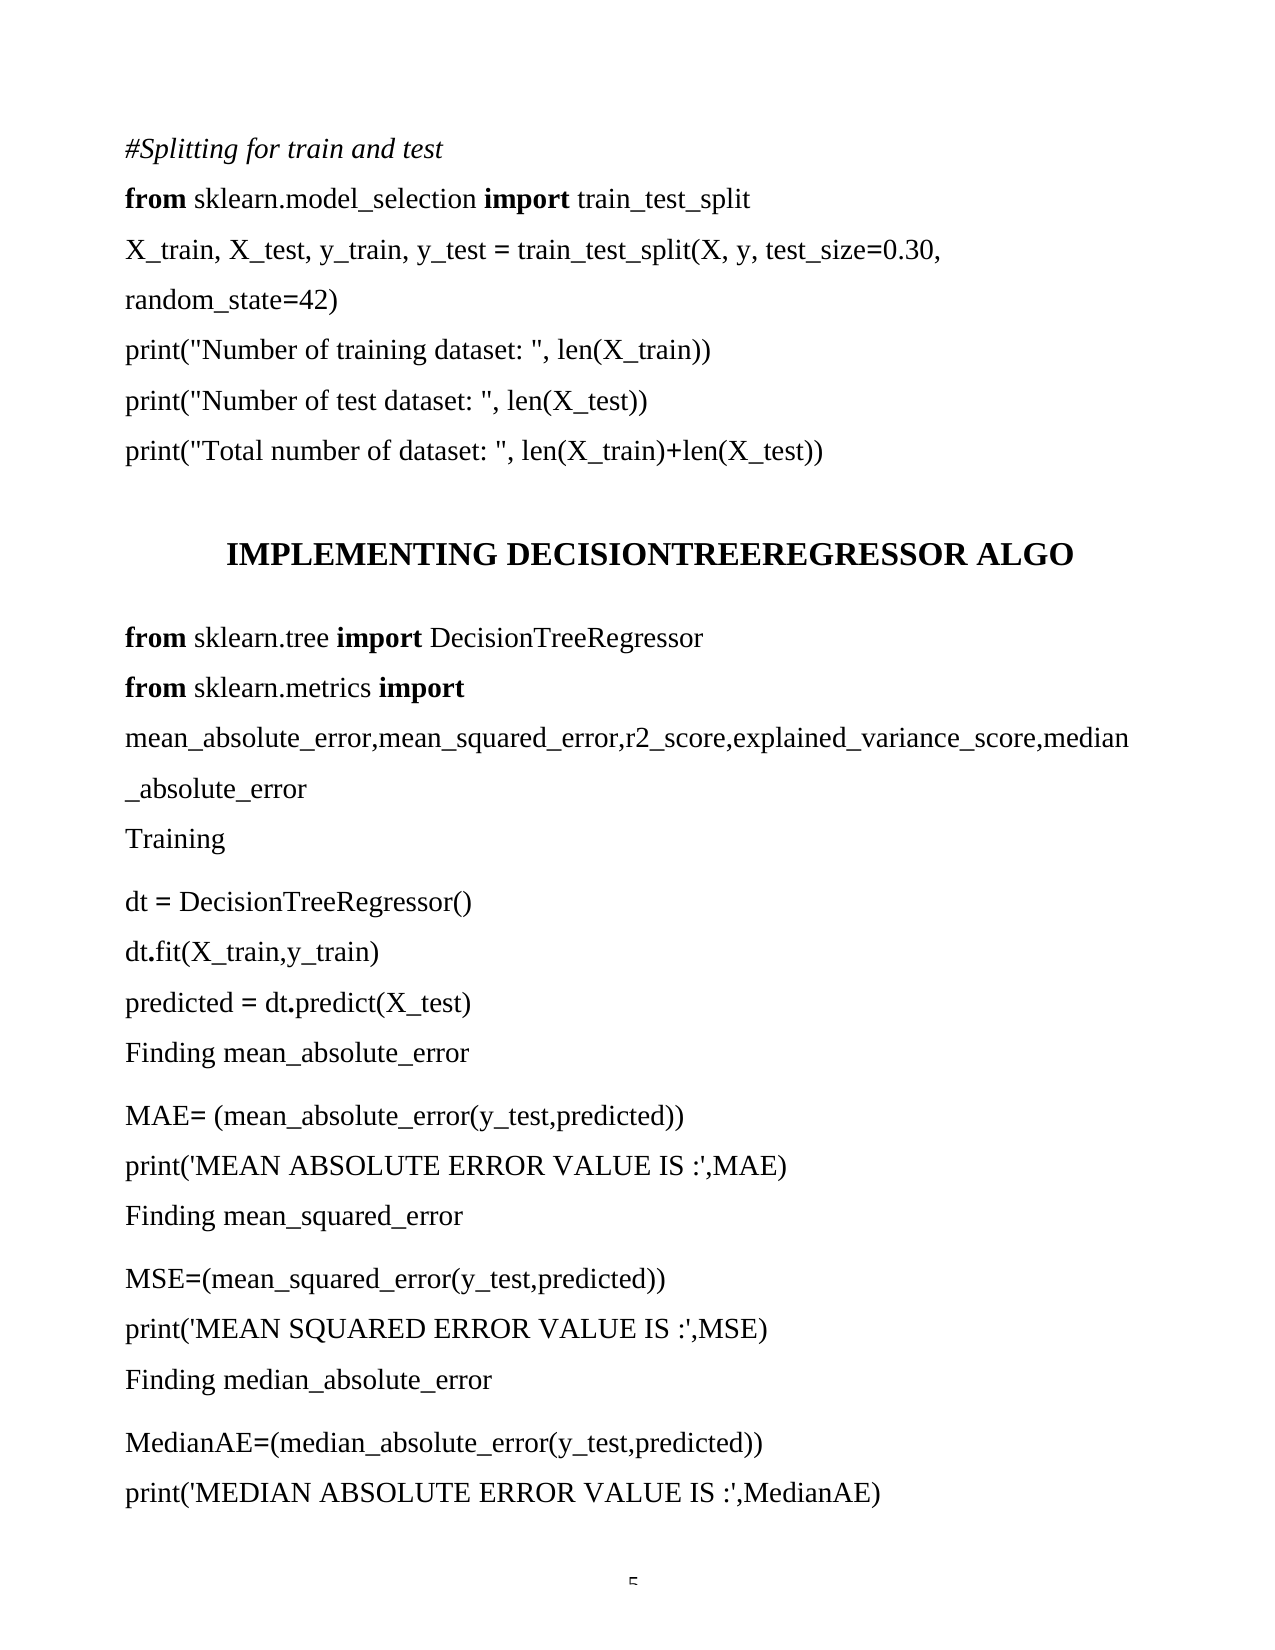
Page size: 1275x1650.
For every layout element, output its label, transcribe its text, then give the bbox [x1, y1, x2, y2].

text MedianAE=(median_absolute_error(y_test,predicted)) print('MEDIAN ABSOLUTE ERROR VALUE IS :',MedianAE) [125, 1425, 941, 1508]
subtitle IMPLEMENTING DECISIONTREEREGRESSOR ALGO [166, 534, 1134, 572]
text from sklearn.tree import DecisionTreeRegressor [125, 620, 1273, 653]
text Finding median_absolute_error [125, 1362, 1273, 1395]
text Finding mean_squared_error [125, 1198, 1273, 1232]
text print("Total number of dataset: ", len(X_train)+len(X_test)) [125, 433, 1273, 467]
text print("Number of training dataset: ", len(X_train)) print("Number of test dataset: ", len(X_test)) [125, 332, 869, 416]
text from sklearn.metrics import [125, 670, 1273, 704]
text dt = DecisionTreeRegressor() dt.fit(X_train,y_train) predicted = dt.predict(X_test) Finding mean_absolute_error [125, 884, 483, 1068]
text #Splitting for train and test [125, 131, 1273, 165]
text from sklearn.model_selection import train_test_split [125, 182, 1273, 215]
text _absolute_error Training [125, 771, 309, 855]
text mean_absolute_error,mean_squared_error,r2_score,explained_variance_score,median [125, 721, 1273, 754]
text X_train, X_test, y_train, y_test = train_test_split(X, y, test_size=0.30, random_state=42) [125, 232, 1138, 316]
text MAE= (mean_absolute_error(y_test,predicted)) print('MEAN ABSOLUTE ERROR VALUE IS :',MAE) [125, 1098, 819, 1182]
text MSE=(mean_squared_error(y_test,predicted)) print('MEAN SQUARED ERROR VALUE IS :',MSE) [125, 1261, 819, 1345]
